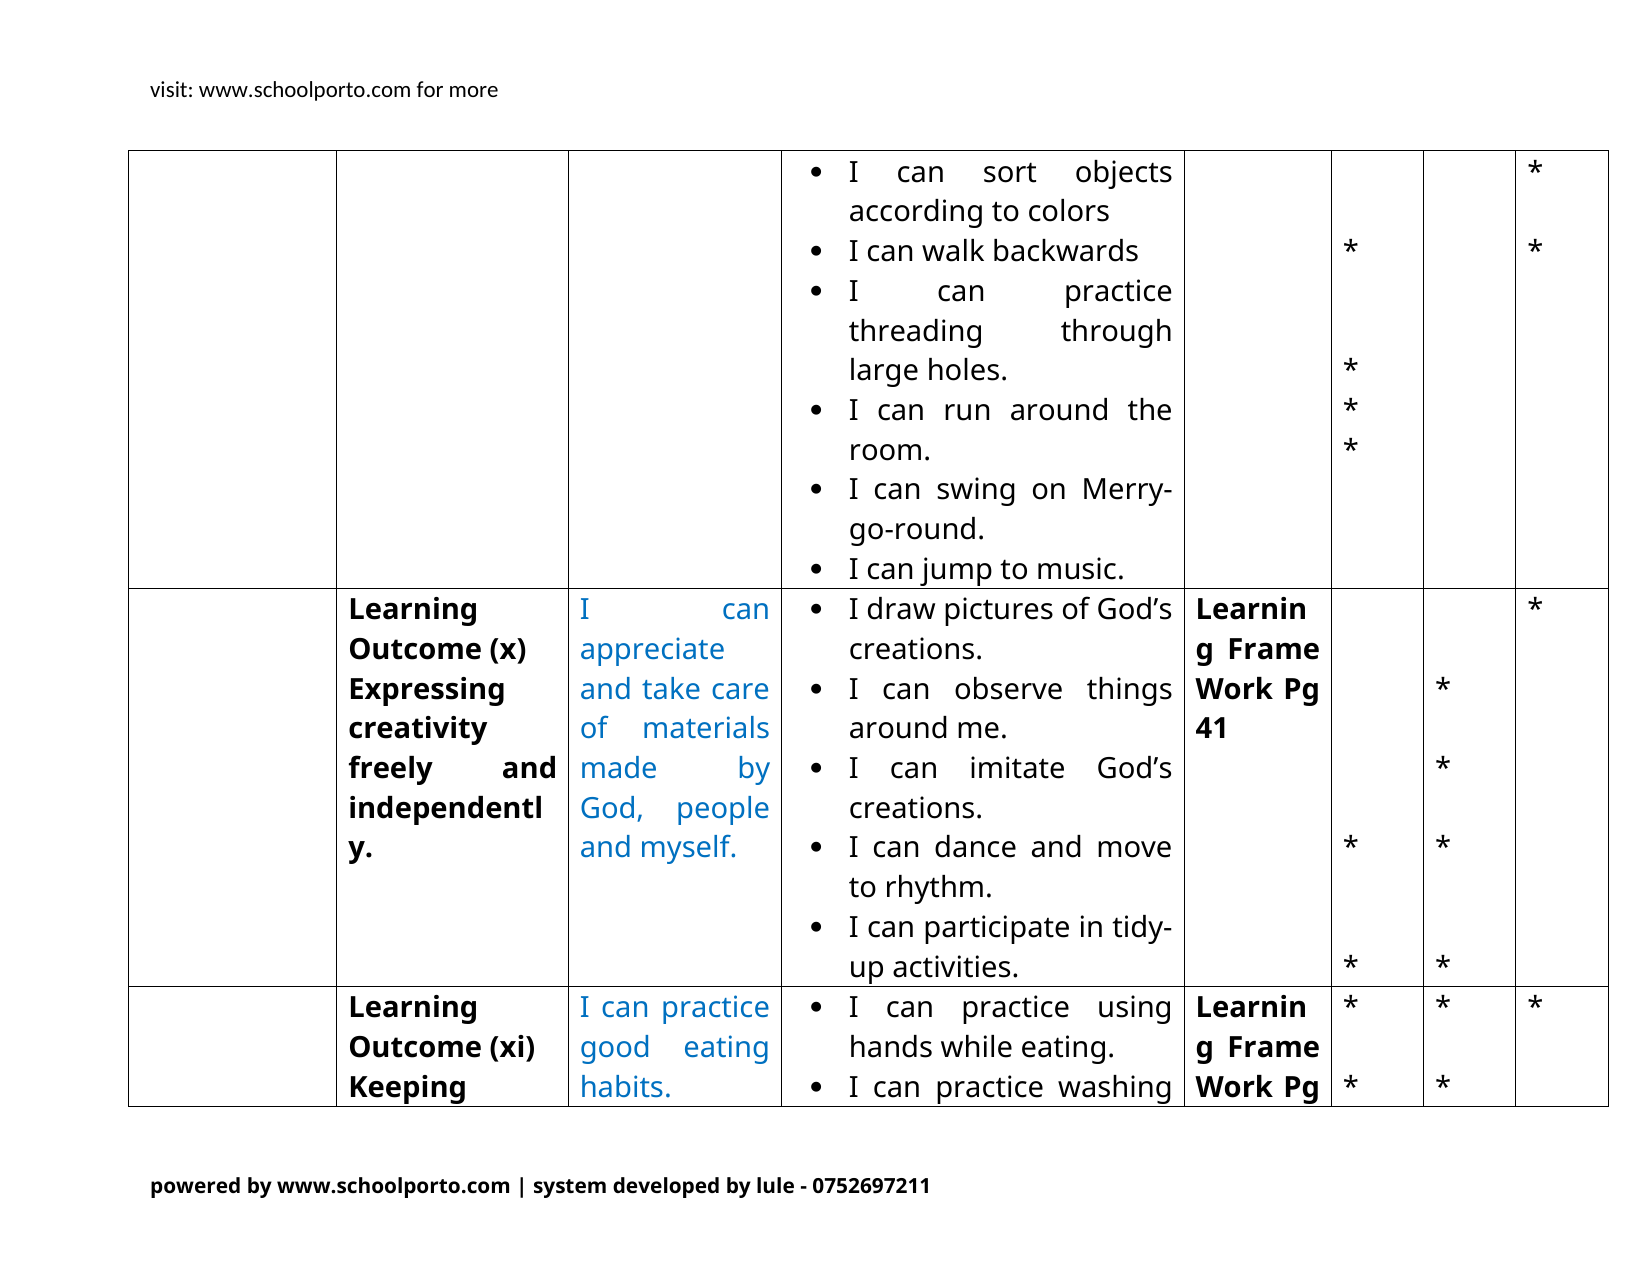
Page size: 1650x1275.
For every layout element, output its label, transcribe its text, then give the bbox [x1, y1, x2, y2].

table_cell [1185, 151, 1331, 588]
table_cell Learning Outcome (x) Expressing creativity freely and independently. [337, 589, 568, 986]
table_cell * [1516, 589, 1608, 986]
table_cell * * * * * * [1332, 151, 1423, 588]
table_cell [782, 987, 1184, 1106]
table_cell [1185, 987, 1331, 1106]
table_cell I can appreciate and take care of materials made by God, people and myself. [569, 589, 781, 986]
table_cell * * * * [1516, 987, 1608, 1106]
table_cell [1424, 151, 1515, 588]
table_cell * * * * [1424, 589, 1515, 986]
table_cell * * * [1332, 987, 1423, 1106]
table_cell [337, 151, 568, 588]
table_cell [569, 151, 781, 588]
table_cell [129, 987, 336, 1106]
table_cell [782, 151, 1184, 588]
table_cell * * * [1516, 151, 1608, 588]
table_cell Learning Frame Work Pg 41 [1185, 589, 1331, 986]
table_cell I draw pictures of God’s creations. I can observe things around me. I can imitate God’s creations. I can dance and move to rhythm. I can participate in tidy-up activities. [782, 589, 1184, 986]
table_cell * * [1332, 589, 1423, 986]
table_cell * * * [1424, 987, 1515, 1106]
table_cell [569, 987, 781, 1106]
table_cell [337, 987, 568, 1106]
table_cell [129, 589, 336, 986]
table_cell [129, 151, 336, 588]
